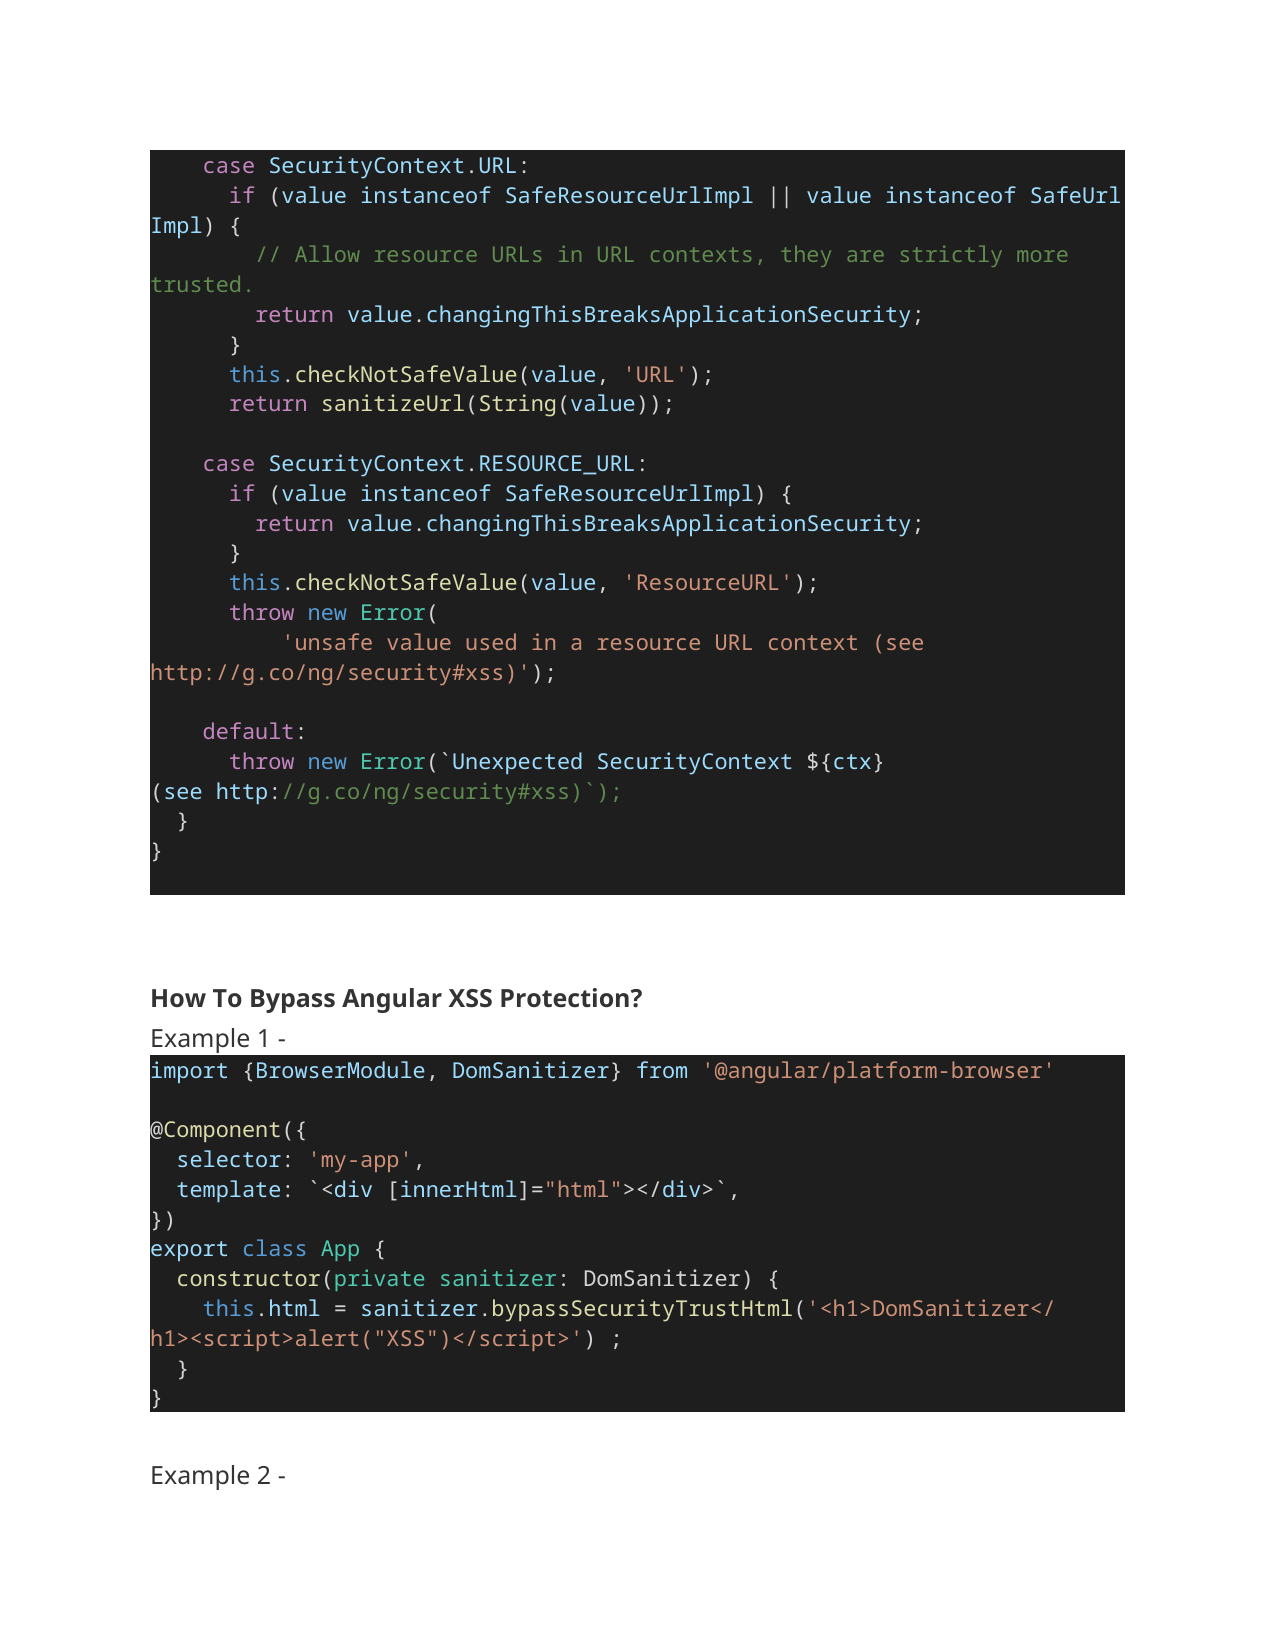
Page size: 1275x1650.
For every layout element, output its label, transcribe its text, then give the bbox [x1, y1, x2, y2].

text } [150, 1382, 1125, 1412]
text // Allow resource URLs in URL contexts, they are strictly more trusted. [150, 239, 1125, 299]
text template: `<div [innerHtml]="html"></div>`, [150, 1174, 1125, 1203]
text }) [150, 1203, 1125, 1233]
text return value.changingThisBreaksApplicationSecurity; [150, 507, 1125, 537]
text constructor(private sanitizer: DomSanitizer) { [150, 1263, 1125, 1293]
text Example 1 - [150, 1015, 1125, 1055]
text if (value instanceof SafeResourceUrlImpl) { [150, 478, 1125, 507]
text selector: 'my-app', [150, 1144, 1125, 1174]
text 'unsafe value used in a resource URL context (see http://g.co/ng/security#xss)'); [150, 627, 1125, 686]
text throw new Error( [150, 597, 1125, 627]
text case SecurityContext.RESOURCE_URL: [150, 448, 1125, 478]
text How To Bypass Angular XSS Protection? [150, 975, 1125, 1015]
text return sanitizeUrl(String(value)); [150, 388, 1125, 418]
text @Component({ [150, 1114, 1125, 1144]
text } [150, 537, 1125, 567]
text return value.changingThisBreaksApplicationSecurity; [150, 299, 1125, 329]
text Example 2 - [150, 1452, 1125, 1492]
text throw new Error(`Unexpected SecurityContext ${ctx} (see http://g.co/ng/security#xss)`); [150, 746, 1125, 805]
text } [150, 329, 1125, 358]
text } [150, 805, 1125, 835]
text import {BrowserModule, DomSanitizer} from '@angular/platform-browser' [150, 1055, 1125, 1084]
text } [150, 835, 1125, 865]
text } [150, 1352, 1125, 1382]
text if (value instanceof SafeResourceUrlImpl || value instanceof SafeUrlImpl) { [150, 180, 1125, 239]
text export class App { [150, 1233, 1125, 1263]
text this.html = sanitizer.bypassSecurityTrustHtml('<h1>DomSanitizer</h1><script>alert("XSS")</script>') ; [150, 1293, 1125, 1352]
text this.checkNotSafeValue(value, 'URL'); [150, 358, 1125, 388]
text default: [150, 716, 1125, 746]
text this.checkNotSafeValue(value, 'ResourceURL'); [150, 567, 1125, 597]
text case SecurityContext.URL: [150, 150, 1125, 180]
